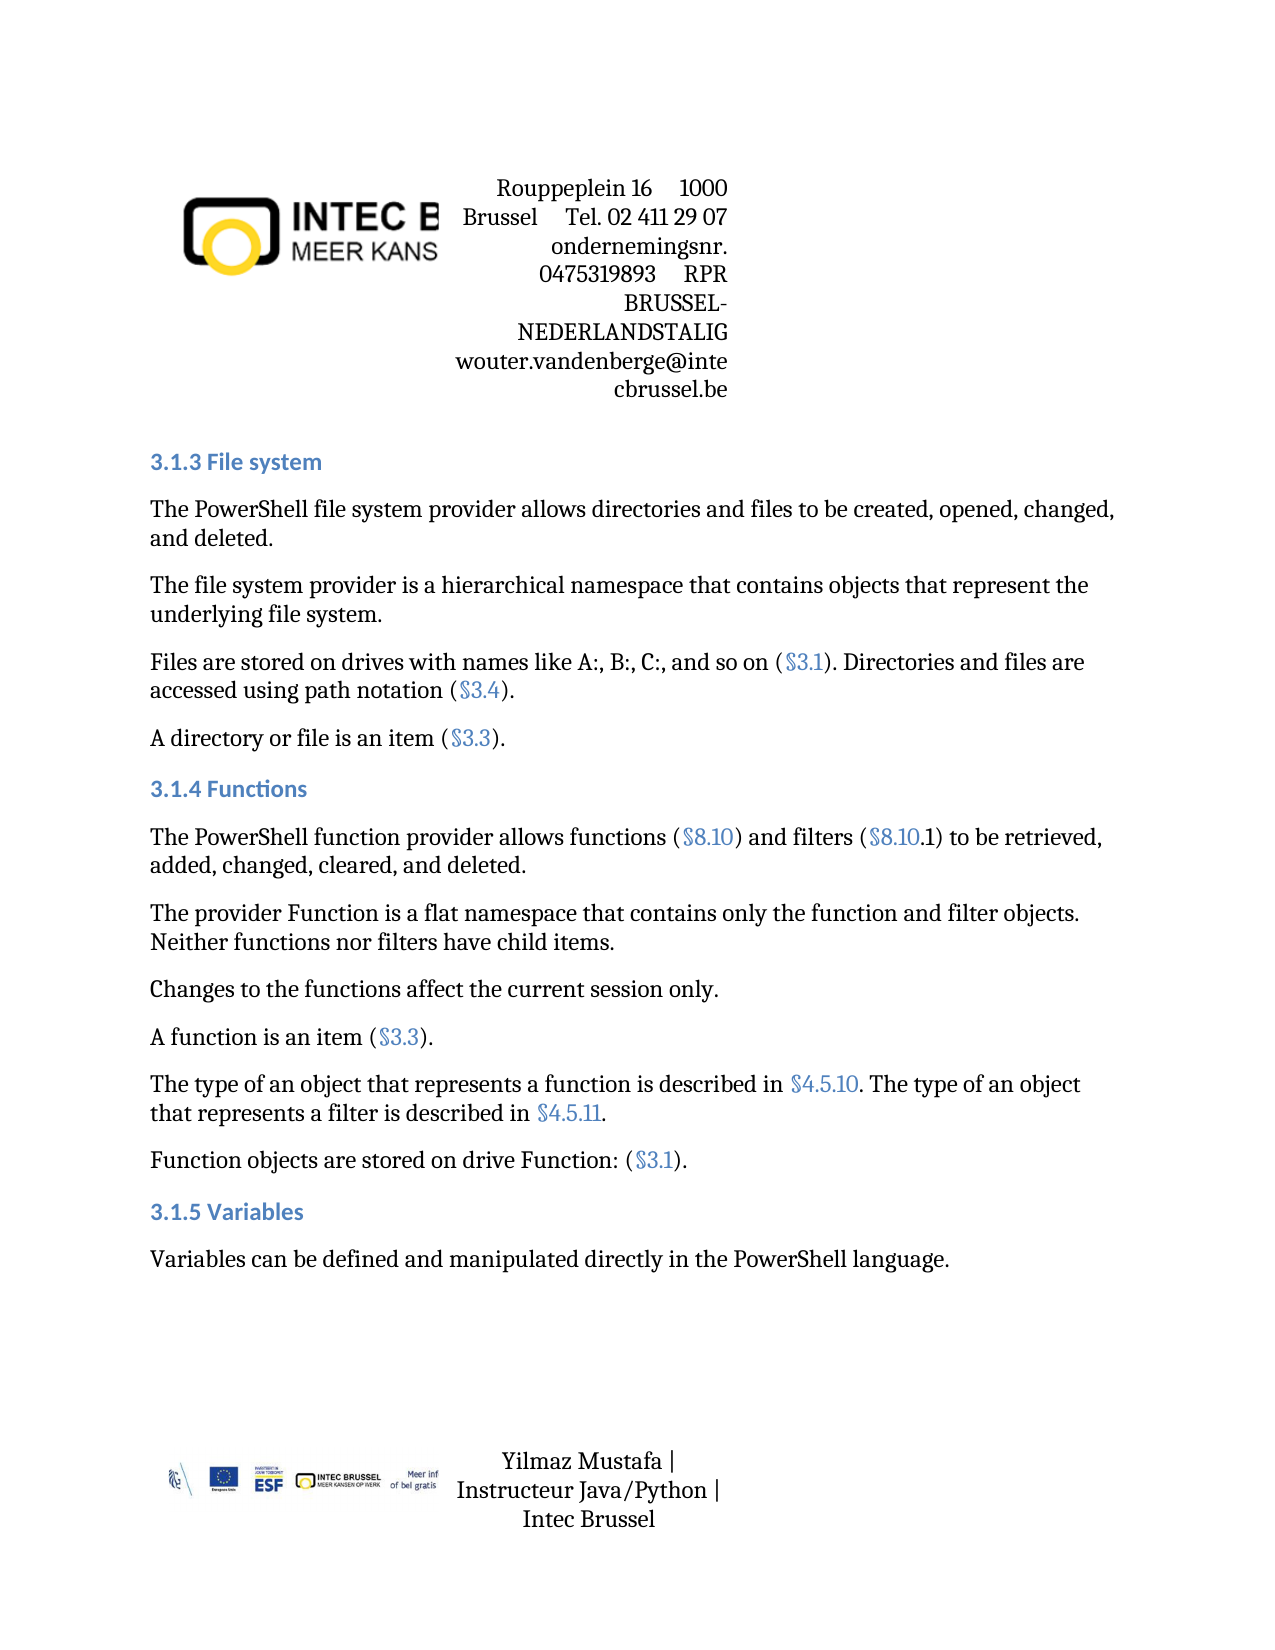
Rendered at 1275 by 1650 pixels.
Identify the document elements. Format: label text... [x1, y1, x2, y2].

subtitle 3.1.4 Functions [150, 773, 1125, 804]
picture [168, 1447, 439, 1512]
subtitle 3.1.3 File system [150, 446, 1125, 476]
subtitle 3.1.5 Variables [150, 1196, 1125, 1227]
text Changes to the functions affect the current session only. [150, 975, 1125, 1004]
text The PowerShell file system provider allows directories and files to be created, opened, changed, and deleted. [150, 495, 1125, 553]
text A directory or file is an item (§3.3). [150, 724, 1125, 753]
text The type of an object that represents a function is described in §4.5.10. The type of an object that represents a filter is described in §4.5.11. [150, 1070, 1125, 1128]
text The PowerShell function provider allows functions (§8.10) and filters (§8.10.1) to be retrieved, added, changed, cleared, and deleted. [150, 823, 1125, 880]
picture [168, 174, 439, 293]
text A function is an item (§3.3). [150, 1023, 1125, 1051]
text Variables can be defined and manipulated directly in the PowerShell language. [150, 1245, 1125, 1274]
text Function objects are stored on drive Function: (§3.1). [150, 1146, 1125, 1175]
text The provider Function is a flat namespace that contains only the function and filter objects. Neither functions nor filters have child items. [150, 899, 1125, 956]
text The file system provider is a hierarchical namespace that contains objects that represent the underlying file system. [150, 571, 1125, 629]
text Files are stored on drives with names like A:, B:, C:, and so on (§3.1). Directories and files are accessed using path notation (§3.4). [150, 648, 1125, 705]
